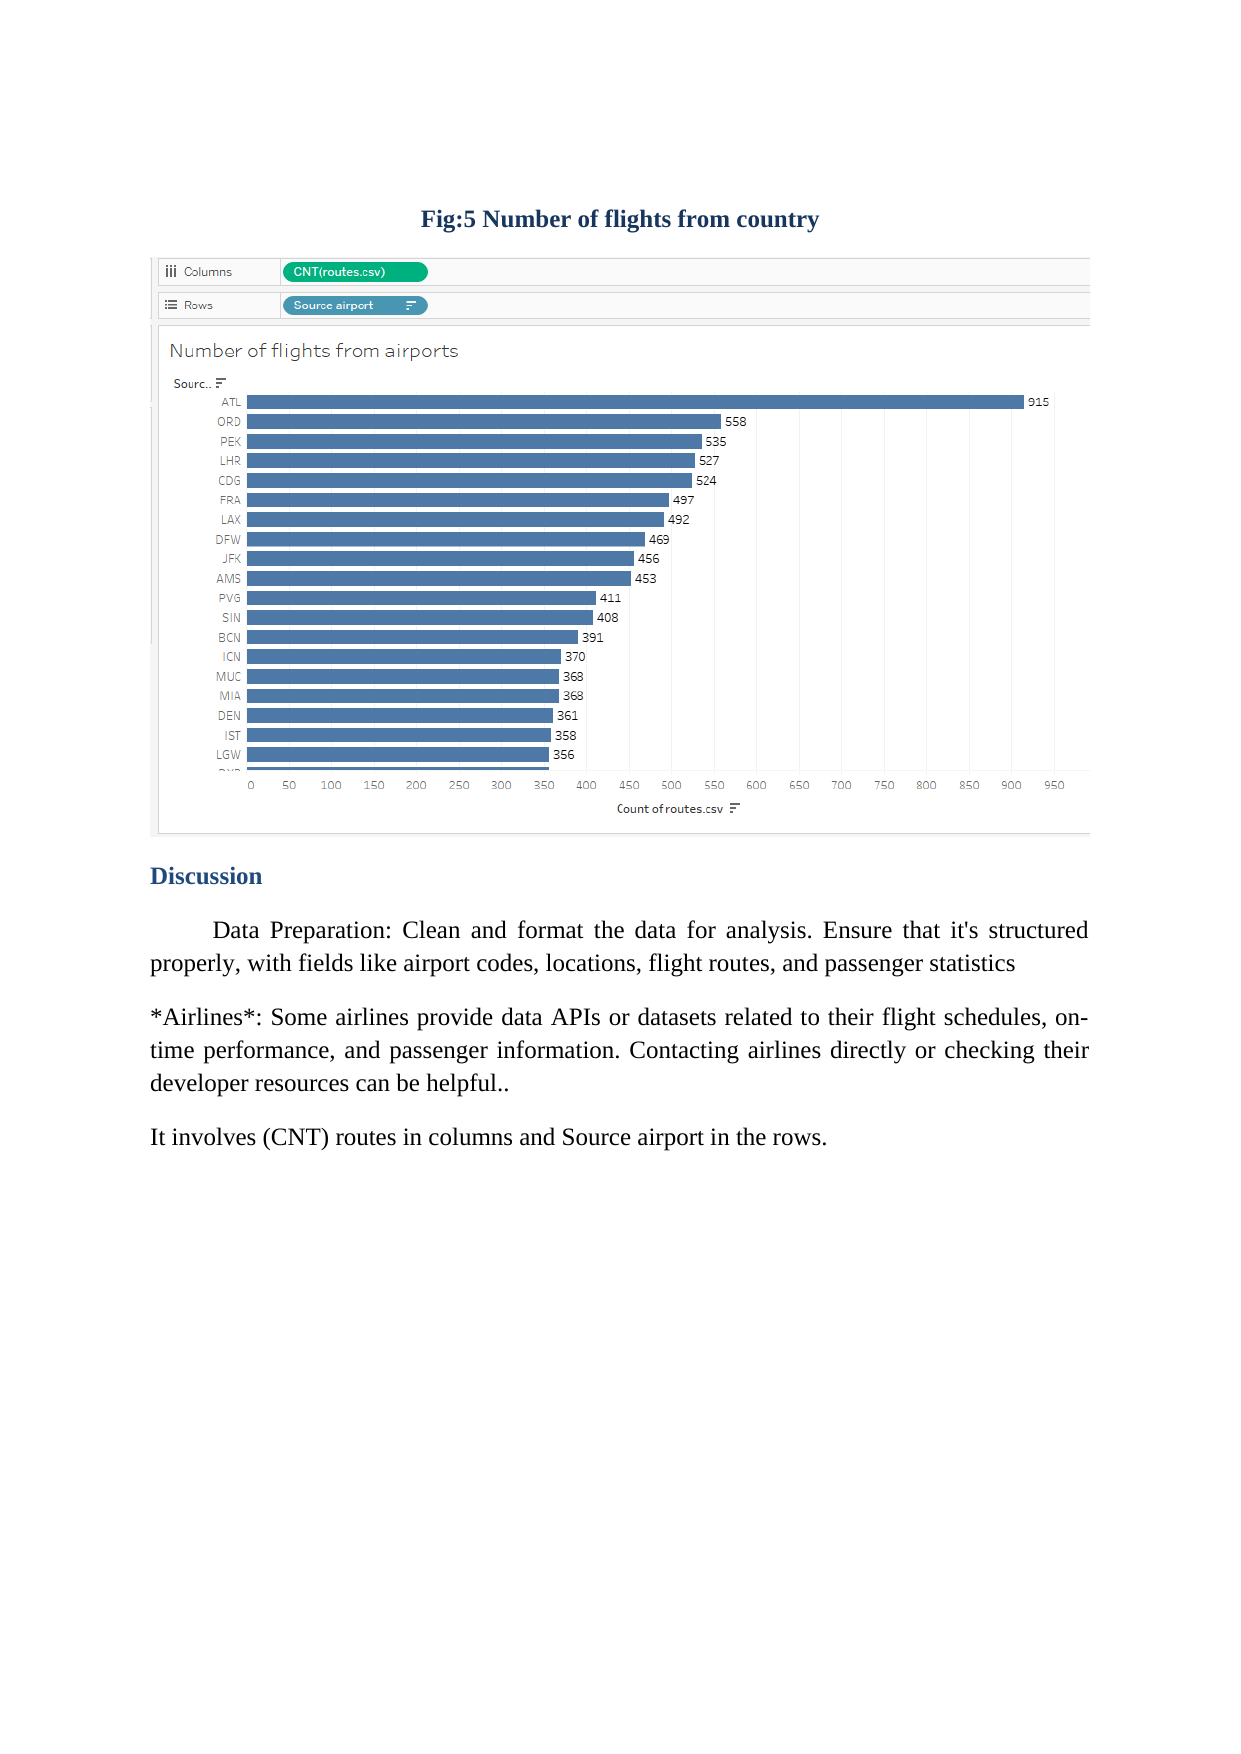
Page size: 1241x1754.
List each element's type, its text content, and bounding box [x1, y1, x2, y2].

text Discussion [150, 861, 1090, 890]
text It involves (CNT) routes in columns and Source airport in the rows. [150, 1122, 1090, 1151]
text Fig:5 Number of flights from country [150, 204, 1090, 233]
text Data Preparation: Clean and format the data for analysis. Ensure that it's structured properly, with fields like airport codes, locations, flight routes, and passenger statistics [150, 915, 1090, 977]
text *Airlines*: Some airlines provide data APIs or datasets related to their flight schedules, on-time performance, and passenger information. Contacting airlines directly or checking their developer resources can be helpful.. [150, 1002, 1090, 1097]
picture [150, 257, 1091, 837]
